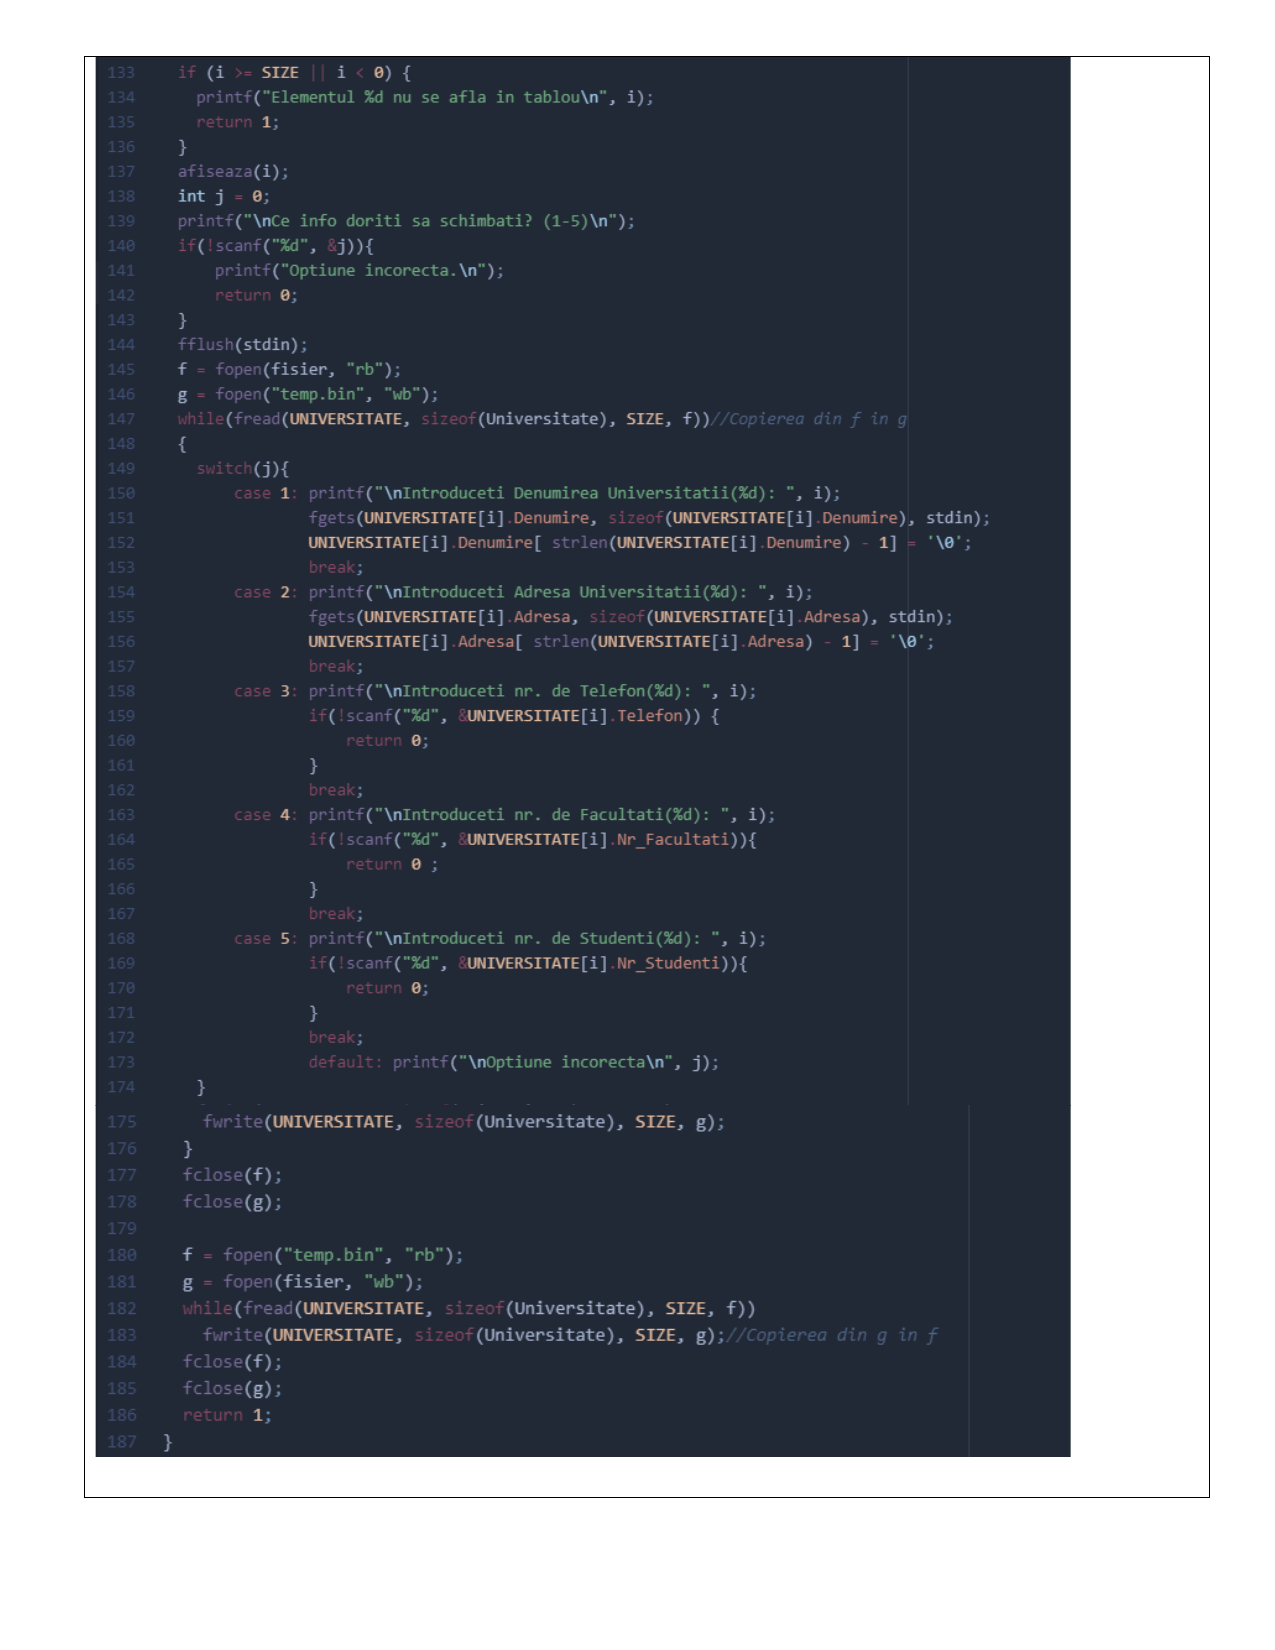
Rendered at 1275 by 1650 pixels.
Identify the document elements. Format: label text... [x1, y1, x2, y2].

picture [95, 57, 1071, 1457]
